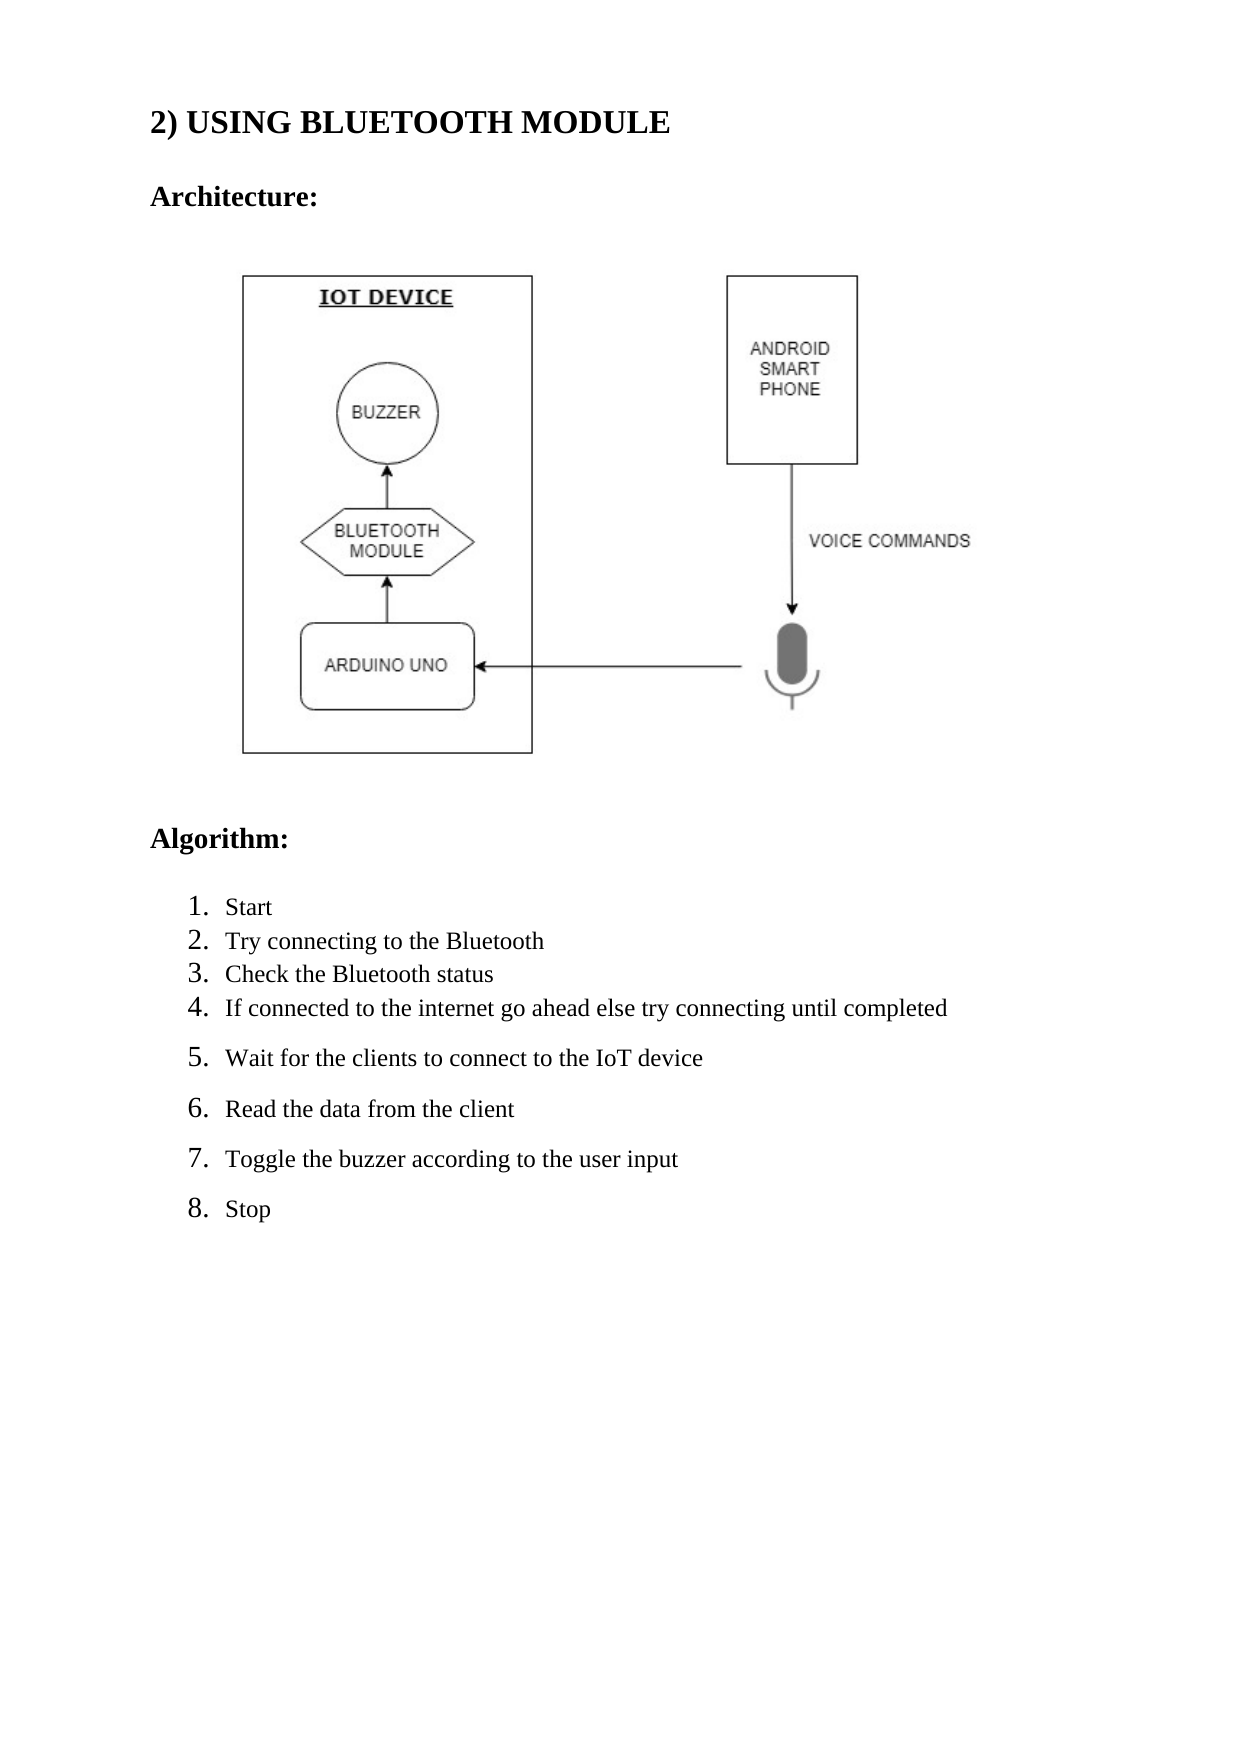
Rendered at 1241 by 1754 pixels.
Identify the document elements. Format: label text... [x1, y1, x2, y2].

text Algorithm: [150, 821, 1090, 855]
list Wait for the clients to connect to the IoT device [187, 1039, 1090, 1073]
list Start [187, 888, 1090, 922]
text Architecture: [150, 179, 1090, 213]
list Check the Bluetooth status [187, 956, 1090, 989]
list Read the data from the client [187, 1090, 1090, 1123]
list Stop [187, 1190, 1090, 1224]
text 2) USING BLUETOOTH MODULE [150, 103, 1090, 141]
list Try connecting to the Bluetooth [187, 922, 1090, 956]
list If connected to the internet go ahead else try connecting until completed [187, 989, 1090, 1023]
list Toggle the buzzer according to the user input [187, 1140, 1090, 1173]
picture [98, 228, 1140, 810]
